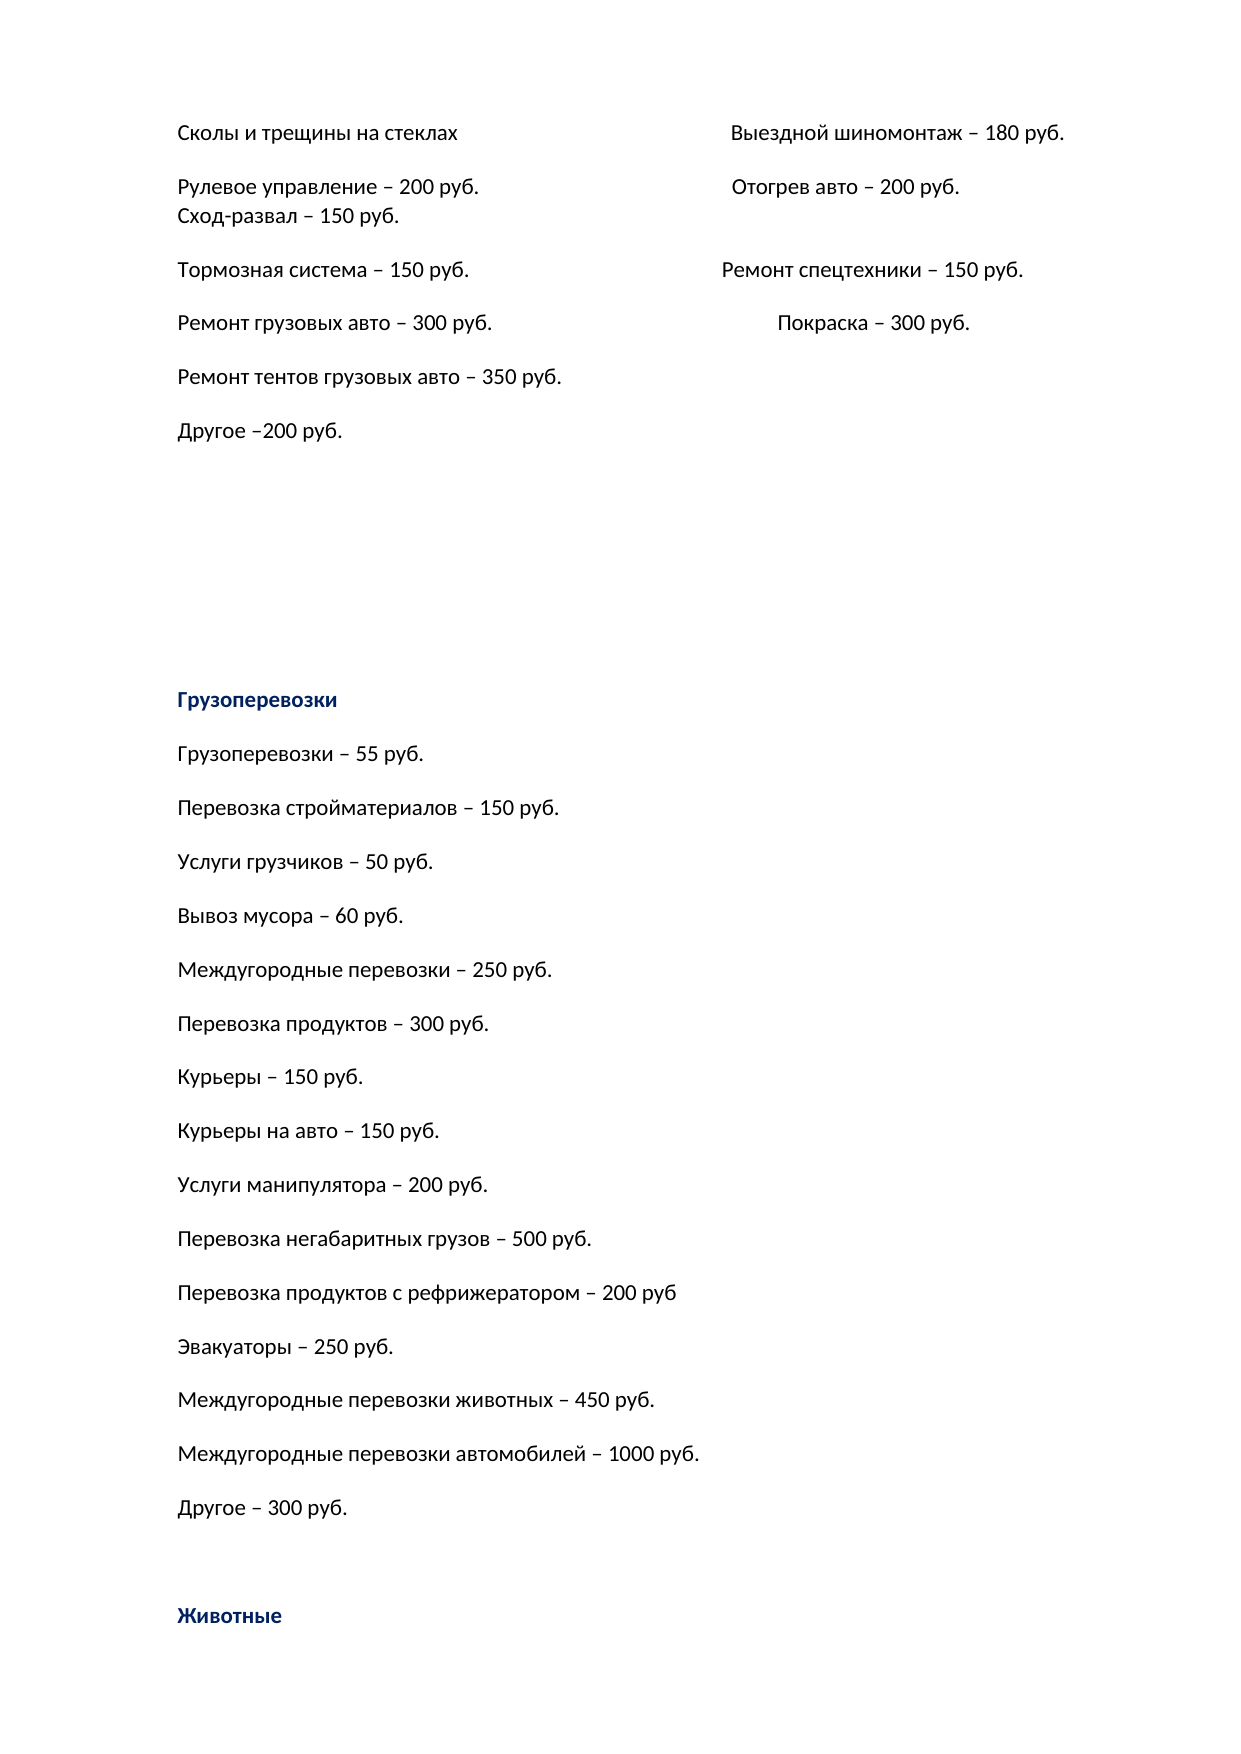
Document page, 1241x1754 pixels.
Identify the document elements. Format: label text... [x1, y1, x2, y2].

text Перевозка негабаритных грузов – 500 руб. [177, 1224, 1152, 1252]
text Перевозка продуктов – 300 руб. [177, 1009, 1152, 1037]
text Междугородные перевозки – 250 руб. [177, 955, 1152, 983]
text Курьеры на авто – 150 руб. [177, 1116, 1152, 1144]
text Ремонт грузовых авто – 300 руб. Покраска – 300 руб. [177, 308, 1152, 337]
text Другое – 300 руб. [177, 1493, 1152, 1521]
text Междугородные перевозки автомобилей – 1000 руб. [177, 1439, 1152, 1467]
text Тормозная система – 150 руб. Ремонт спецтехники – 150 руб. [177, 255, 1152, 283]
text Вывоз мусора – 60 руб. [177, 901, 1152, 929]
text Услуги грузчиков – 50 руб. [177, 847, 1152, 875]
text Перевозка стройматериалов – 150 руб. [177, 793, 1152, 821]
text Рулевое управление – 200 руб. Отогрев авто – 200 руб. Сход-развал – 150 руб. [177, 172, 1152, 229]
text Животные [177, 1601, 1152, 1629]
text Другое –200 руб. [177, 416, 1152, 444]
text Грузоперевозки – 55 руб. [177, 739, 1152, 767]
text Междугородные перевозки животных – 450 руб. [177, 1386, 1152, 1414]
text Эвакуаторы – 250 руб. [177, 1332, 1152, 1360]
text Ремонт тентов грузовых авто – 350 руб. [177, 362, 1152, 390]
text Сколы и трещины на стеклах Выездной шиномонтаж – 180 руб. [177, 118, 1152, 146]
text Курьеры – 150 руб. [177, 1062, 1152, 1091]
text Услуги манипулятора – 200 руб. [177, 1170, 1152, 1198]
text Перевозка продуктов с рефрижератором – 200 руб [177, 1278, 1152, 1306]
text Грузоперевозки [177, 686, 1152, 713]
